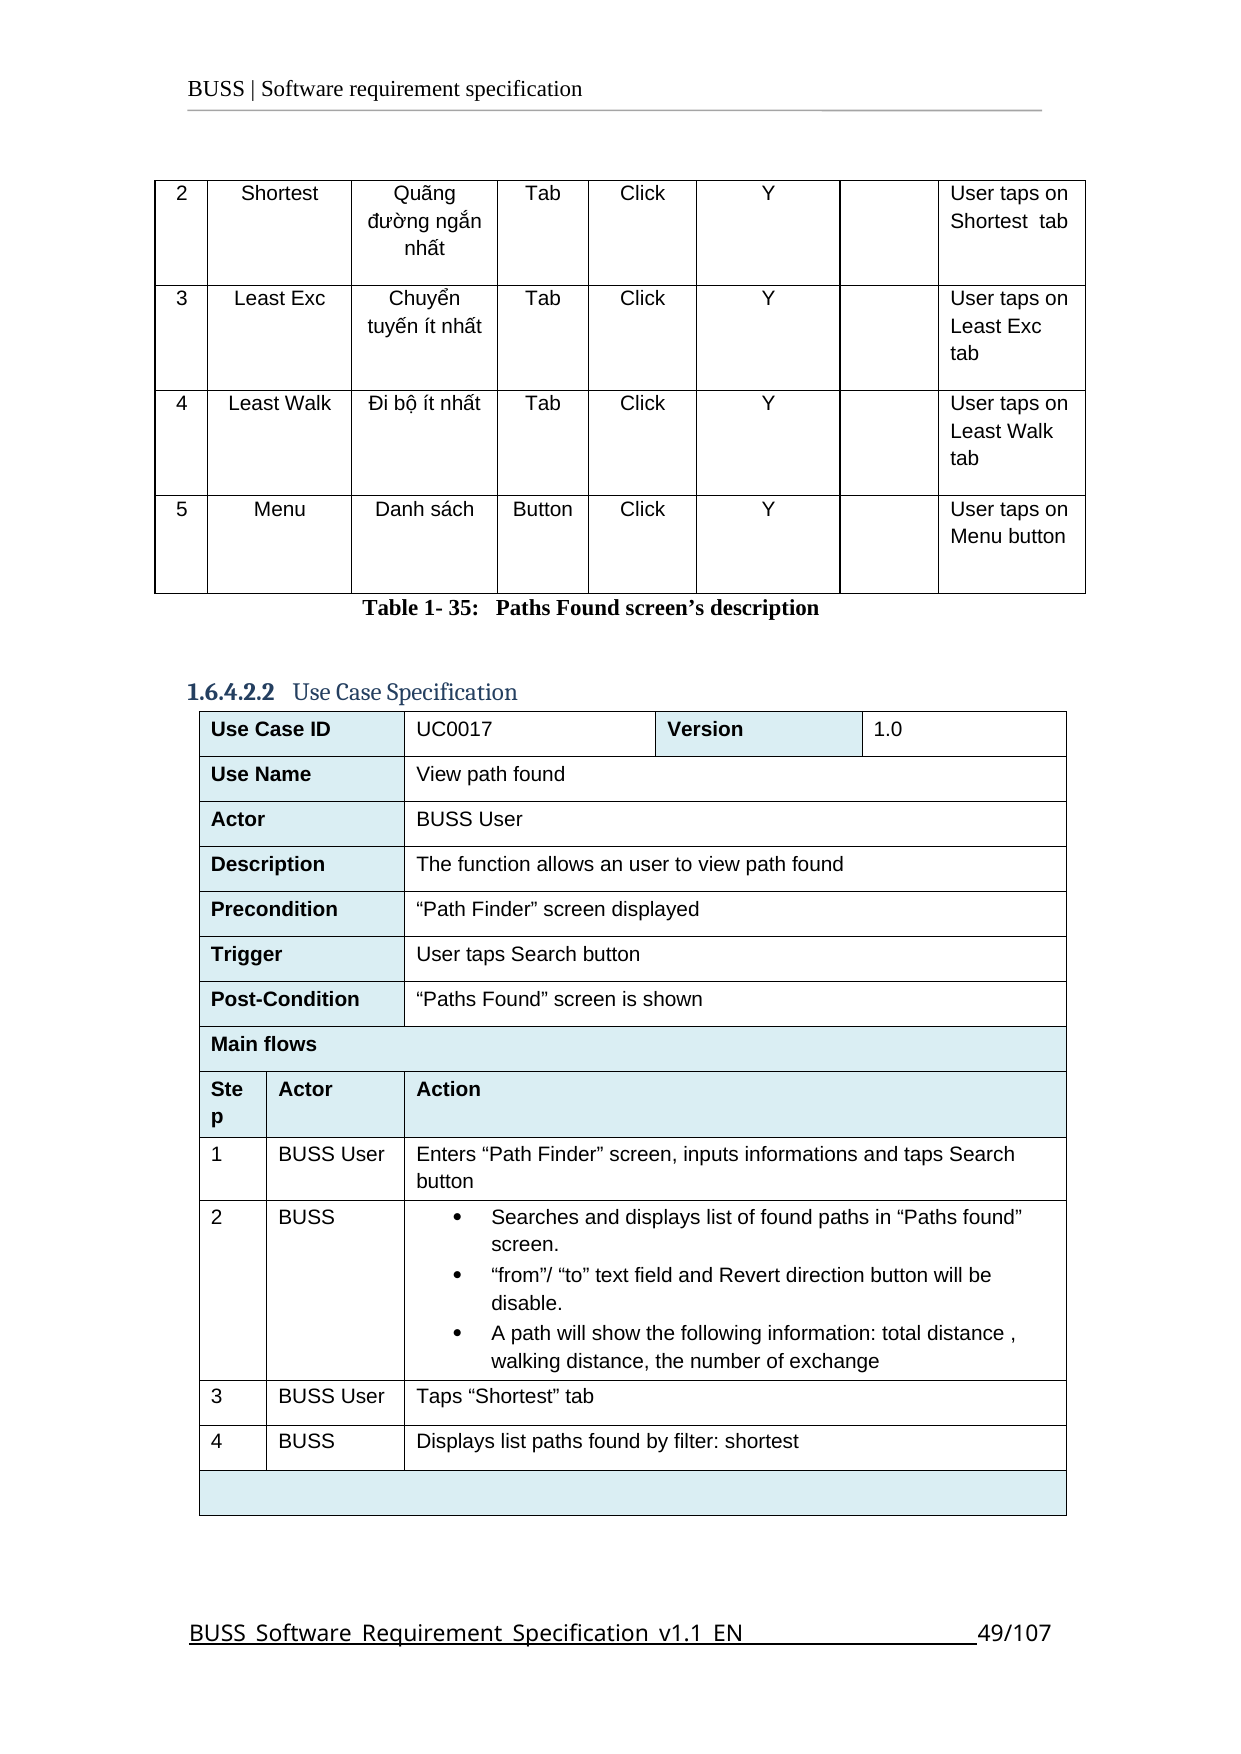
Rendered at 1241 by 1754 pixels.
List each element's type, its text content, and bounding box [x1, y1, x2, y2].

table_cell Đi bộ ít nhất [352, 391, 497, 495]
table_cell User taps on Shortest tab [939, 181, 1085, 285]
table_cell Use Name [200, 757, 404, 801]
table_cell Main flows [200, 1027, 1066, 1071]
table_cell 3 [200, 1381, 266, 1425]
table_header Version [656, 712, 862, 756]
table_cell Action [405, 1072, 1066, 1137]
table_cell Y [697, 181, 839, 285]
table_header Use Case ID [200, 712, 404, 756]
table_cell [841, 181, 938, 285]
table_cell User taps Search button [405, 937, 1066, 981]
table_cell Quãng đường ngắn nhất [352, 181, 497, 285]
table_cell Click [589, 181, 696, 285]
table_cell BUSS User [267, 1138, 404, 1200]
table_cell Least Walk [208, 391, 351, 495]
table_cell Click [589, 391, 696, 495]
table_cell 3 [156, 286, 207, 390]
table_cell Precondition [200, 892, 404, 936]
table_cell Tab [498, 391, 588, 495]
table_cell [841, 391, 938, 495]
table_cell Menu [208, 496, 351, 593]
table_cell 1 [200, 1138, 266, 1200]
table_cell Taps “Shortest” tab [405, 1381, 1066, 1425]
table_cell 5 [156, 496, 207, 593]
table_cell Danh sách [352, 496, 497, 593]
table_cell Shortest [208, 181, 351, 285]
table_cell User taps on Menu button [939, 496, 1085, 593]
table_cell “Paths Found” screen is shown [405, 982, 1066, 1026]
table_cell User taps on Least Exc tab [939, 286, 1085, 390]
table_cell Button [498, 496, 588, 593]
table_cell 2 [156, 181, 207, 285]
table_cell Step [200, 1072, 266, 1137]
table_cell Y [697, 391, 839, 495]
table_cell Click [589, 286, 696, 390]
table_cell Least Exc [208, 286, 351, 390]
list Paths Found screen’s description [187, 594, 1053, 620]
table_cell Y [697, 286, 839, 390]
table_cell Trigger [200, 937, 404, 981]
table_cell Actor [267, 1072, 404, 1137]
table_cell 2 [200, 1201, 266, 1380]
table_cell Enters “Path Finder” screen, inputs informations and taps Search button [405, 1138, 1066, 1200]
table_cell Post-Condition [200, 982, 404, 1026]
table_cell Y [697, 496, 839, 593]
table_cell Actor [200, 802, 404, 846]
table_cell Searches and displays list of found paths in “Paths found” screen. “from”/ “to” text field and Revert direction button will be disable. A path will show the following information: total distance , walking distance, the number of exchange [405, 1201, 1066, 1380]
table_cell 4 [200, 1426, 266, 1470]
table_cell BUSS [267, 1426, 404, 1470]
table_cell “Path Finder” screen displayed [405, 892, 1066, 936]
table_cell BUSS [267, 1201, 404, 1380]
table_cell [841, 286, 938, 390]
table_cell BUSS User [267, 1381, 404, 1425]
table_cell 4 [156, 391, 207, 495]
table_header 1.0 [863, 712, 1066, 756]
table_cell BUSS User [405, 802, 1066, 846]
subtitle Use Case Specification [187, 678, 1053, 707]
table_header UC0017 [405, 712, 655, 756]
table_cell The function allows an user to view path found [405, 847, 1066, 891]
table_cell Displays list paths found by filter: shortest [405, 1426, 1066, 1470]
table_cell [841, 496, 938, 593]
table_cell Chuyển tuyến ít nhất [352, 286, 497, 390]
table_cell Description [200, 847, 404, 891]
table_cell User taps on Least Walk tab [939, 391, 1085, 495]
table_cell View path found [405, 757, 1066, 801]
table_cell Click [589, 496, 696, 593]
table_cell [200, 1471, 1066, 1515]
table_cell Tab [498, 181, 588, 285]
table_cell Tab [498, 286, 588, 390]
